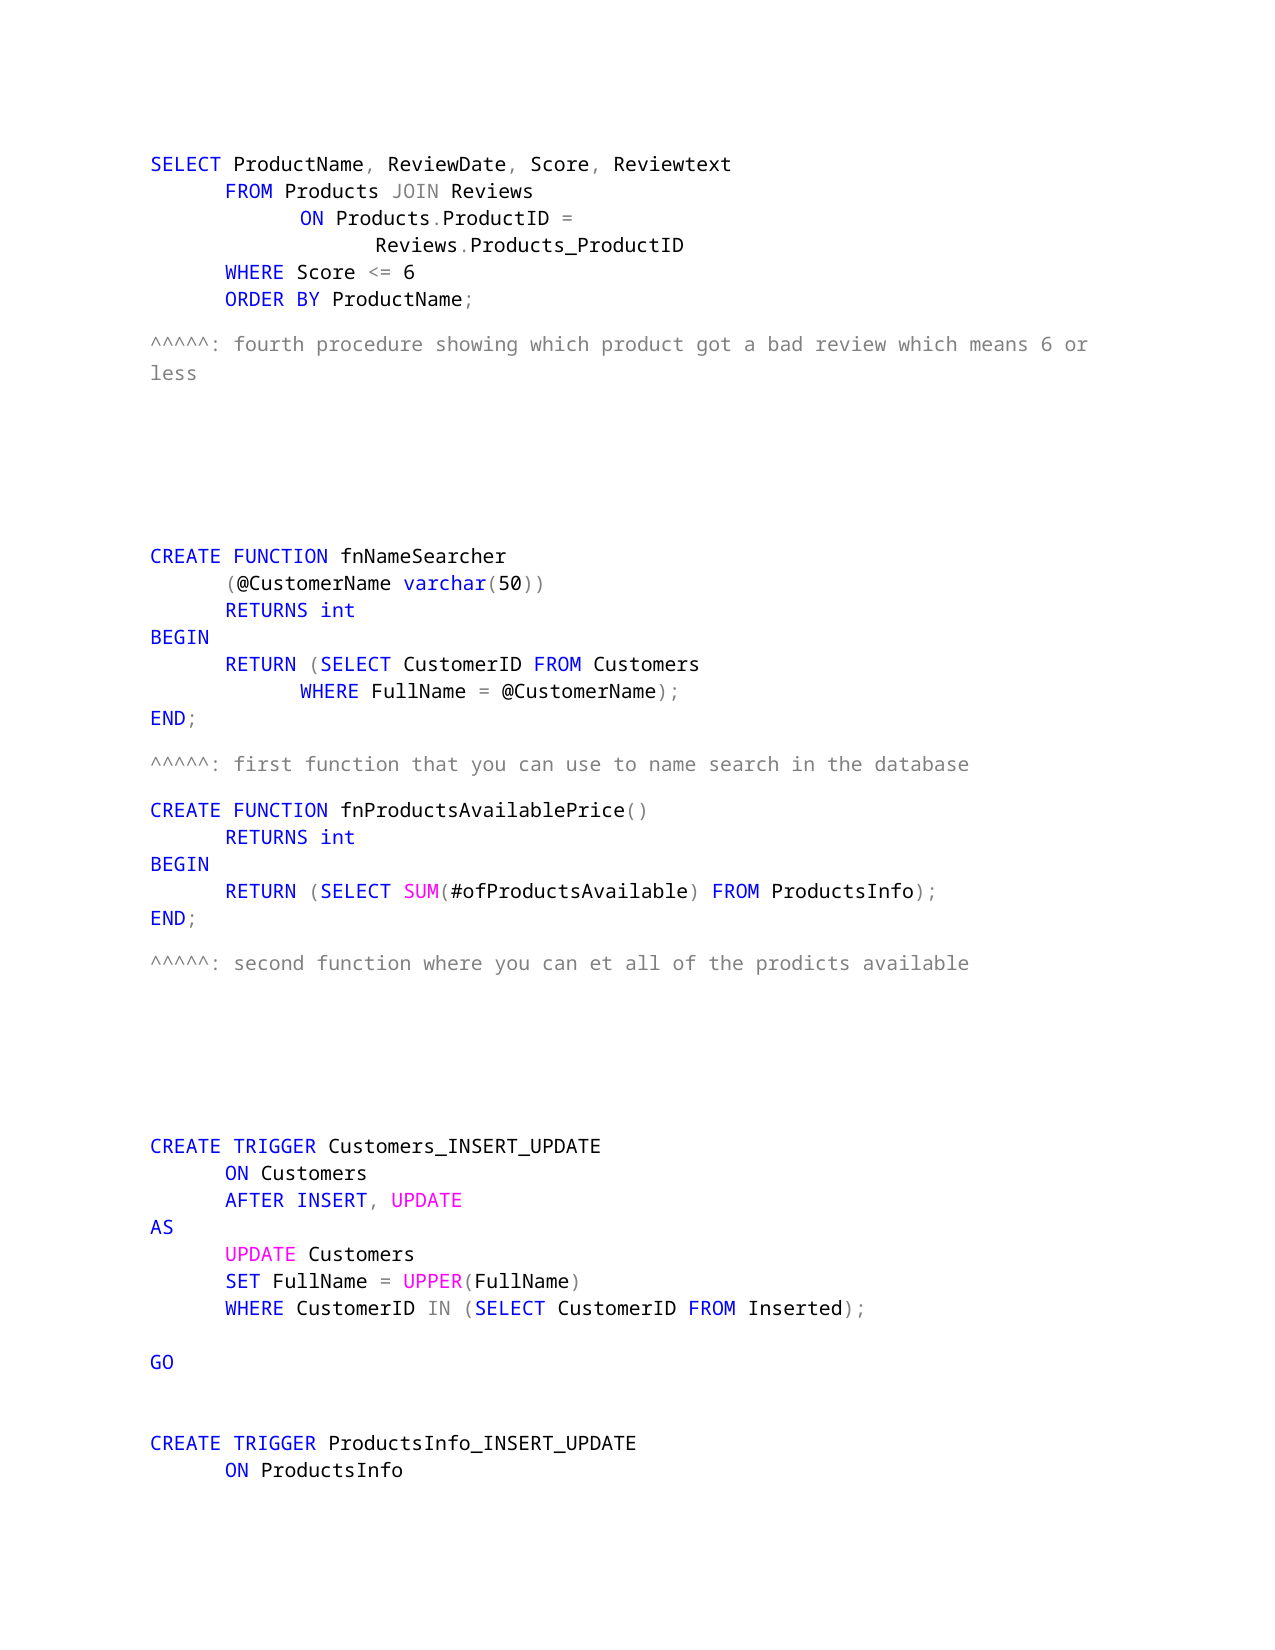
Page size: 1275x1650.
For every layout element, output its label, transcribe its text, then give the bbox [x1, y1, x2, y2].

text ^^^^^: fourth procedure showing which product got a bad review which means 6 or less [150, 331, 1125, 387]
text CREATE FUNCTION fnProductsAvailablePrice() [150, 796, 1125, 823]
text ON Products.ProductID = [150, 204, 1125, 231]
text WHERE Score <= 6 [150, 258, 1125, 285]
text AFTER INSERT, UPDATE [150, 1186, 1125, 1213]
text END; [150, 704, 1125, 731]
text AS [150, 1213, 1125, 1240]
text (@CustomerName varchar(50)) [150, 569, 1125, 597]
text ^^^^^: second function where you can et all of the prodicts available [150, 949, 1125, 977]
text CREATE TRIGGER ProductsInfo_INSERT_UPDATE [150, 1429, 1125, 1456]
text RETURNS int [150, 823, 1125, 850]
text WHERE CustomerID IN (SELECT CustomerID FROM Inserted); [150, 1294, 1125, 1321]
text ON ProductsInfo [150, 1456, 1125, 1483]
text CREATE TRIGGER Customers_INSERT_UPDATE [150, 1132, 1125, 1159]
text CREATE FUNCTION fnNameSearcher [150, 543, 1125, 569]
text BEGIN [150, 623, 1125, 651]
text UPDATE Customers [150, 1240, 1125, 1267]
text ^^^^^: first function that you can use to name search in the database [150, 750, 1125, 777]
text BEGIN [150, 850, 1125, 877]
text GO [150, 1348, 1125, 1375]
text RETURNS int [150, 597, 1125, 623]
text RETURN (SELECT SUM(#ofProductsAvailable) FROM ProductsInfo); [150, 877, 1125, 904]
text FROM Products JOIN Reviews [150, 177, 1125, 204]
text END; [150, 904, 1125, 931]
text WHERE FullName = @CustomerName); [150, 677, 1125, 704]
text ON Customers [150, 1159, 1125, 1186]
text RETURN (SELECT CustomerID FROM Customers [150, 651, 1125, 677]
text ORDER BY ProductName; [150, 285, 1125, 312]
text Reviews.Products_ProductID [150, 231, 1125, 258]
text SELECT ProductName, ReviewDate, Score, Reviewtext [150, 150, 1125, 177]
text SET FullName = UPPER(FullName) [150, 1267, 1125, 1294]
